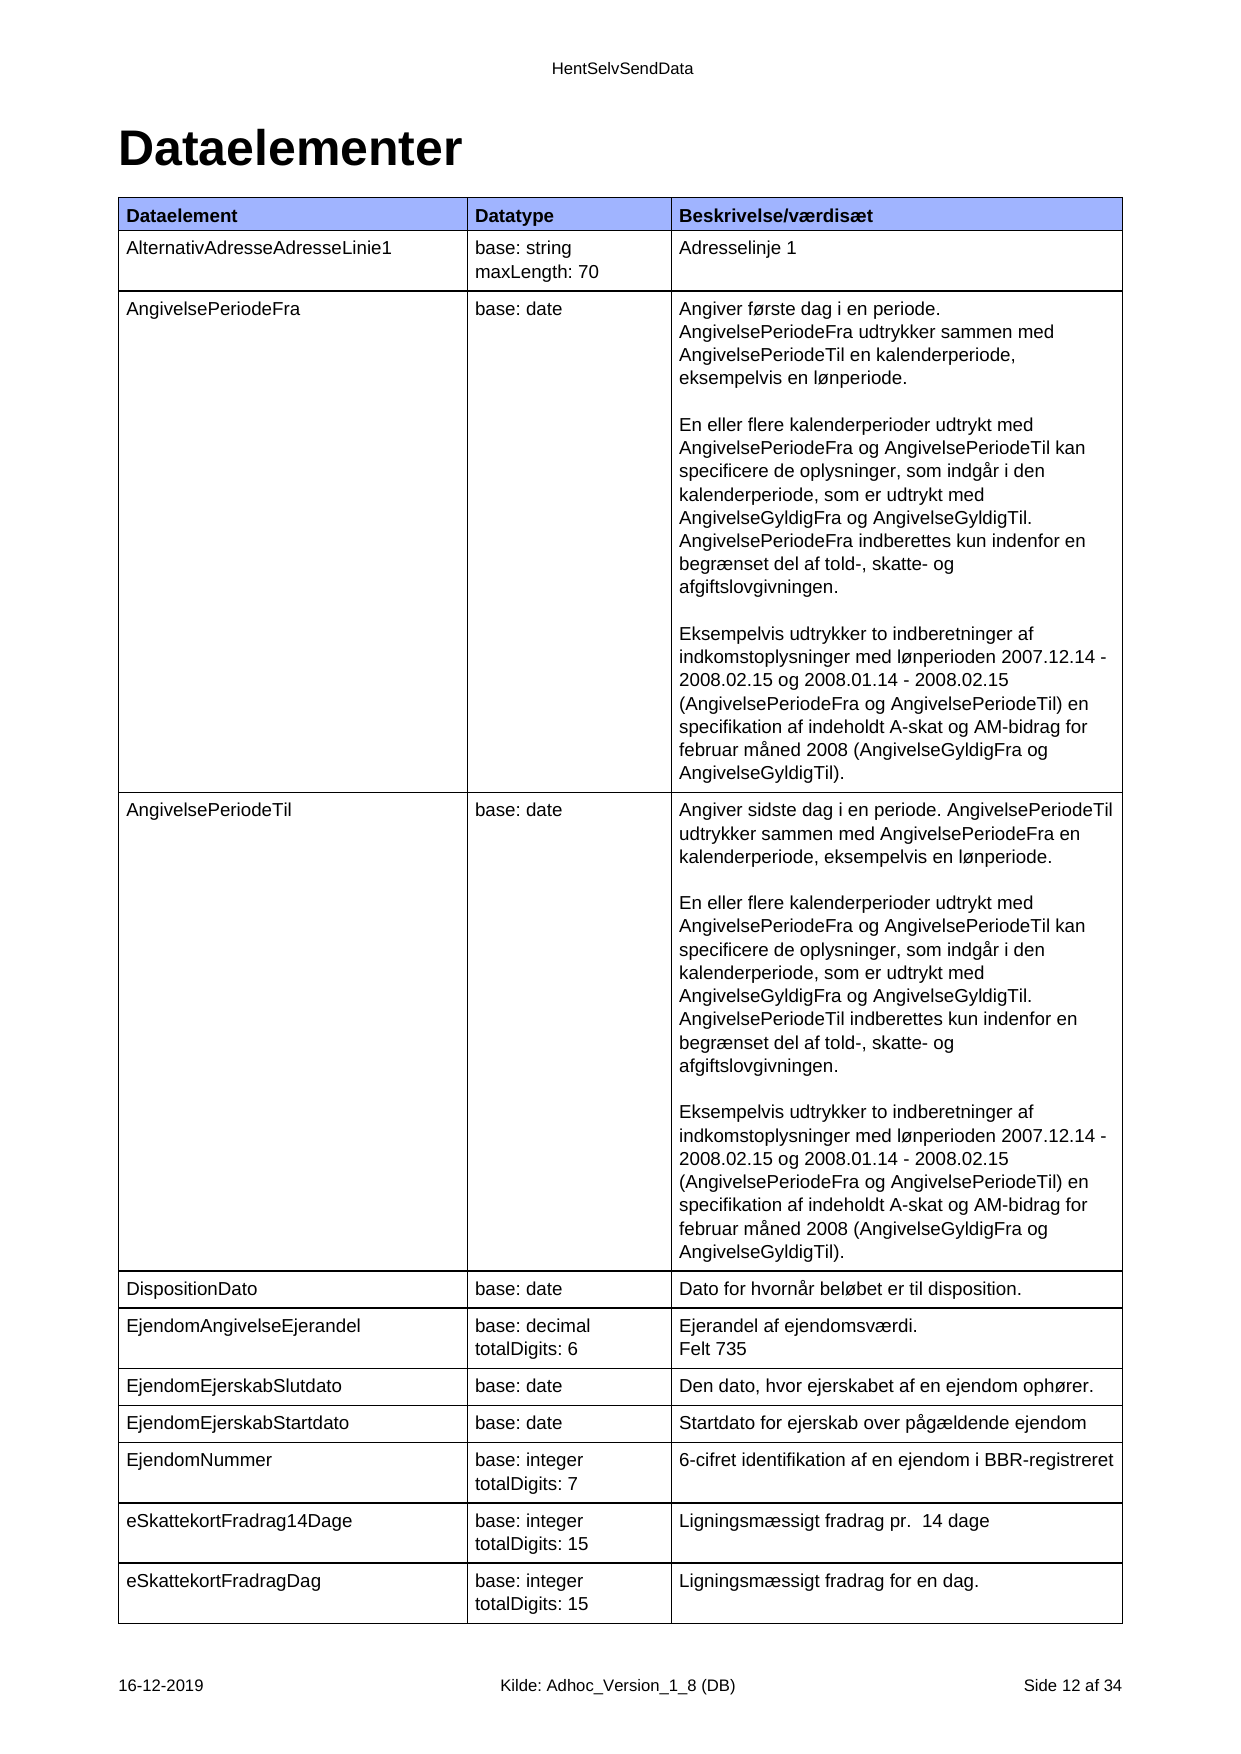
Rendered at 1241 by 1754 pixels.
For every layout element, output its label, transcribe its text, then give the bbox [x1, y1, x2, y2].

table_cell AngivelsePeriodeFra [119, 292, 467, 792]
table_cell EjendomEjerskabSlutdato [119, 1369, 467, 1404]
table_header Dataelement [119, 198, 467, 230]
table_cell Ejerandel af ejendomsværdi. Felt 735 [672, 1309, 1122, 1367]
table_cell base: integer totalDigits: 15 [468, 1564, 671, 1623]
table_cell Startdato for ejerskab over pågældende ejendom [672, 1406, 1122, 1442]
table_cell base: date [468, 1272, 671, 1307]
table_cell Angiver første dag i en periode. AngivelsePeriodeFra udtrykker sammen med AngivelsePeriodeTil en kalenderperiode, eksempelvis en lønperiode. En eller flere kalenderperioder udtrykt med AngivelsePeriodeFra og AngivelsePeriodeTil kan specificere de oplysninger, som indgår i den kalenderperiode, som er udtrykt med AngivelseGyldigFra og AngivelseGyldigTil. AngivelsePeriodeFra indberettes kun indenfor en begrænset del af told-, skatte- og afgiftslovgivningen. Eksempelvis udtrykker to indberetninger af indkomstoplysninger med lønperioden 2007.12.14 - 2008.02.15 og 2008.01.14 - 2008.02.15 (AngivelsePeriodeFra og AngivelsePeriodeTil) en specifikation af indeholdt A-skat og AM-bidrag for februar måned 2008 (AngivelseGyldigFra og AngivelseGyldigTil). [672, 292, 1122, 792]
table_cell base: decimal totalDigits: 6 [468, 1309, 671, 1367]
table_cell eSkattekortFradragDag [119, 1564, 467, 1623]
table_cell Angiver sidste dag i en periode. AngivelsePeriodeTil udtrykker sammen med AngivelsePeriodeFra en kalenderperiode, eksempelvis en lønperiode. En eller flere kalenderperioder udtrykt med AngivelsePeriodeFra og AngivelsePeriodeTil kan specificere de oplysninger, som indgår i den kalenderperiode, som er udtrykt med AngivelseGyldigFra og AngivelseGyldigTil. AngivelsePeriodeTil indberettes kun indenfor en begrænset del af told-, skatte- og afgiftslovgivningen. Eksempelvis udtrykker to indberetninger af indkomstoplysninger med lønperioden 2007.12.14 - 2008.02.15 og 2008.01.14 - 2008.02.15 (AngivelsePeriodeFra og AngivelsePeriodeTil) en specifikation af indeholdt A-skat og AM-bidrag for februar måned 2008 (AngivelseGyldigFra og AngivelseGyldigTil). [672, 793, 1122, 1270]
table_cell EjendomAngivelseEjerandel [119, 1309, 467, 1367]
table_cell Ligningsmæssigt fradrag for en dag. [672, 1564, 1122, 1623]
table_cell AlternativAdresseAdresseLinie1 [119, 231, 467, 290]
table_cell DispositionDato [119, 1272, 467, 1307]
table_cell Ligningsmæssigt fradrag pr. 14 dage [672, 1504, 1122, 1562]
table_cell base: date [468, 292, 671, 792]
table_cell eSkattekortFradrag14Dage [119, 1504, 467, 1562]
table_cell EjendomNummer [119, 1443, 467, 1502]
table_cell base: date [468, 1406, 671, 1442]
table_cell AngivelsePeriodeTil [119, 793, 467, 1270]
table_cell base: date [468, 793, 671, 1270]
table_cell base: integer totalDigits: 7 [468, 1443, 671, 1502]
table_cell Den dato, hvor ejerskabet af en ejendom ophører. [672, 1369, 1122, 1404]
table_header Datatype [468, 198, 671, 230]
table_header Beskrivelse/værdisæt [672, 198, 1122, 230]
table_cell Adresselinje 1 [672, 231, 1122, 290]
table_cell Dato for hvornår beløbet er til disposition. [672, 1272, 1122, 1307]
table_cell base: integer totalDigits: 15 [468, 1504, 671, 1562]
table_cell EjendomEjerskabStartdato [119, 1406, 467, 1442]
table_cell 6-cifret identifikation af en ejendom i BBR-registreret [672, 1443, 1122, 1502]
title Dataelementer [118, 118, 1122, 176]
table_cell base: date [468, 1369, 671, 1404]
table_cell base: string maxLength: 70 [468, 231, 671, 290]
